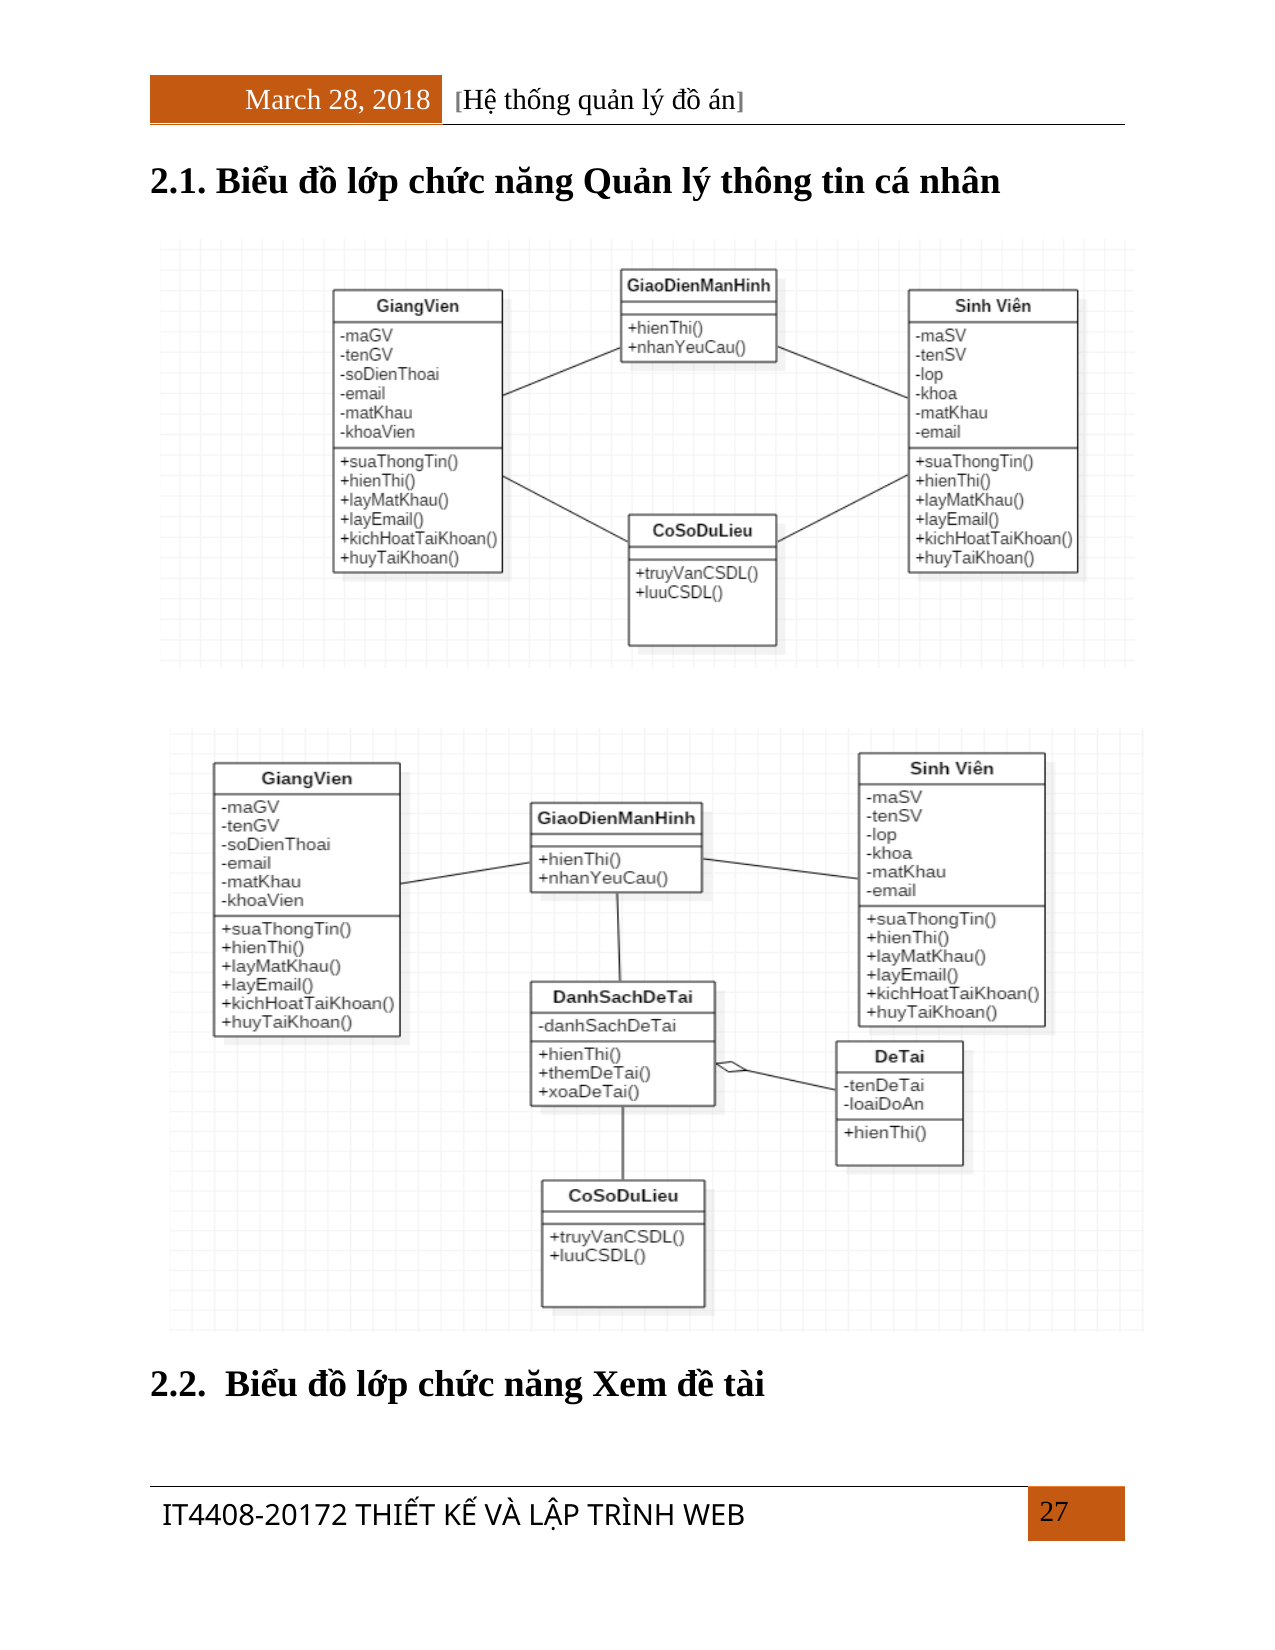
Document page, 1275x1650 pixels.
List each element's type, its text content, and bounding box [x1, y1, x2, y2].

picture [159, 239, 1135, 668]
subtitle 2.1. Biểu đồ lớp chức năng Quản lý thông tin cá nhân [150, 158, 1125, 201]
picture [169, 728, 1145, 1332]
